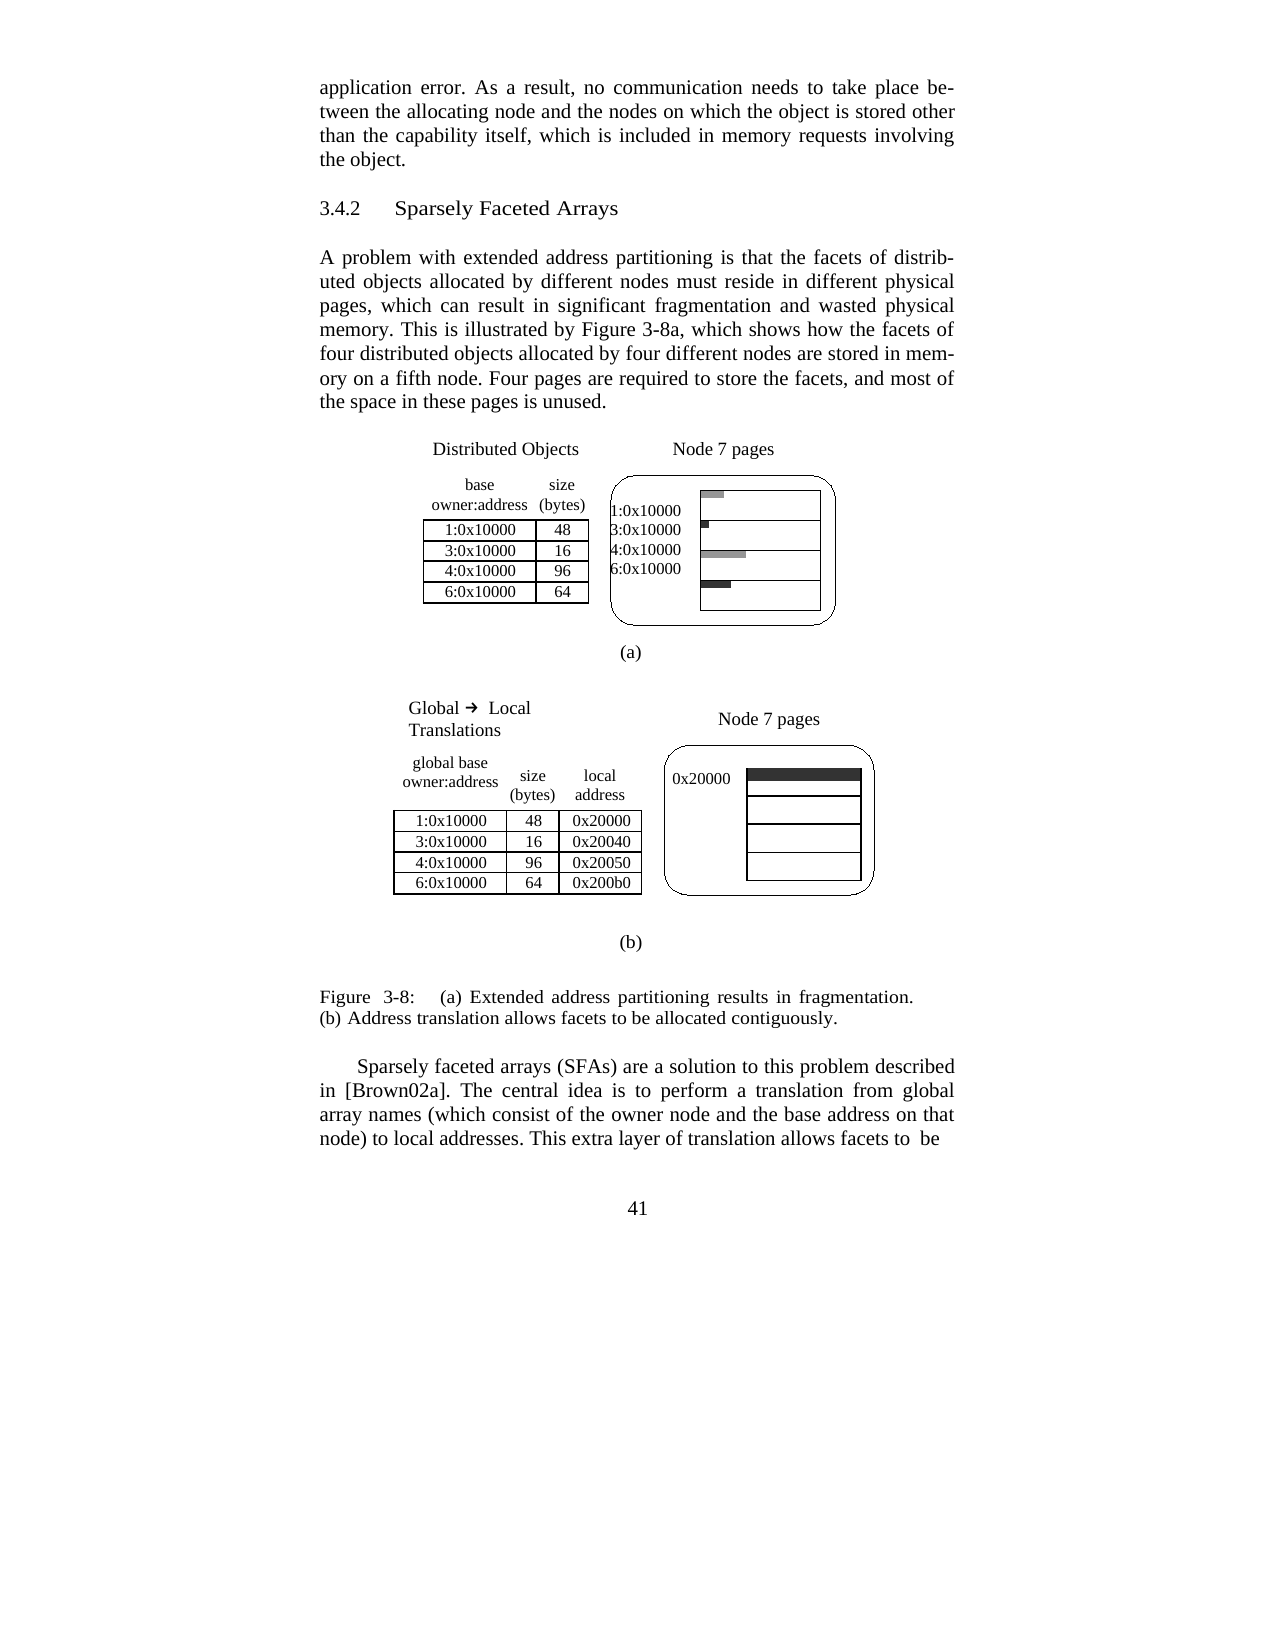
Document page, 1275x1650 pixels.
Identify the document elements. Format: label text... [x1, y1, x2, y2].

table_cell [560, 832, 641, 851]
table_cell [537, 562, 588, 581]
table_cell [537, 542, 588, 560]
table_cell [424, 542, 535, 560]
text Sparsely faceted arrays (SFAs) are a solution to this problem described in [Brown02a]. The central idea is to perform a translation from global array names (which consist of the owner node and the base address on that node) to local addresses. This extra layer of translation allows facets to be [319, 1054, 956, 1150]
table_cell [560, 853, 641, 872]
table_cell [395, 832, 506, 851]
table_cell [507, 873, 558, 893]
text Figure 3-8: (a) Extended address partitioning results in fragmentation. [319, 986, 1275, 1008]
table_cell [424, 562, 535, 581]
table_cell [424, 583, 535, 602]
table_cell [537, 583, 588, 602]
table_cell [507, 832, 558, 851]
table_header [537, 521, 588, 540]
text Node 7 pages [718, 708, 1275, 729]
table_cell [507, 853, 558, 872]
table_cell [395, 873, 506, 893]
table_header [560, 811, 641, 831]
list Address translation allows facets to be allocated contiguously. [319, 1008, 1275, 1029]
text (b) [396, 931, 866, 953]
text A problem with extended address partitioning is that the facets of distrib- uted objects allocated by different nodes must reside in different physical pages, which can result in significant fragmentation and wasted physical memory. This is illustrated by Figure 3-8a, which shows how the facets of four distributed objects allocated by four different nodes are stored in mem- ory on a fifth node. Four pages are required to store the facets, and most of the space in these pages is unused. [319, 245, 956, 413]
text global base owner:address [402, 753, 501, 791]
list Sparsely Faceted Arrays [319, 196, 1275, 220]
text application error. As a result, no communication needs to take place be- tween the allocating node and the nodes on which the object is stored other than the capability itself, which is included in memory requests involving the object. [319, 75, 956, 171]
text base owner:address [431, 475, 530, 513]
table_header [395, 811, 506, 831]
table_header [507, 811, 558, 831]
text size (bytes) [509, 766, 557, 804]
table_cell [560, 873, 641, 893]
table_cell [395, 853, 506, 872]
text (a) [396, 641, 866, 662]
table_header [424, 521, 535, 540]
text Global → Local Translations [408, 697, 627, 740]
text Distributed Objects Node 7 pages [432, 438, 1275, 459]
text local address [575, 766, 627, 804]
text size (bytes) [539, 475, 587, 513]
text 41 [409, 1196, 866, 1220]
